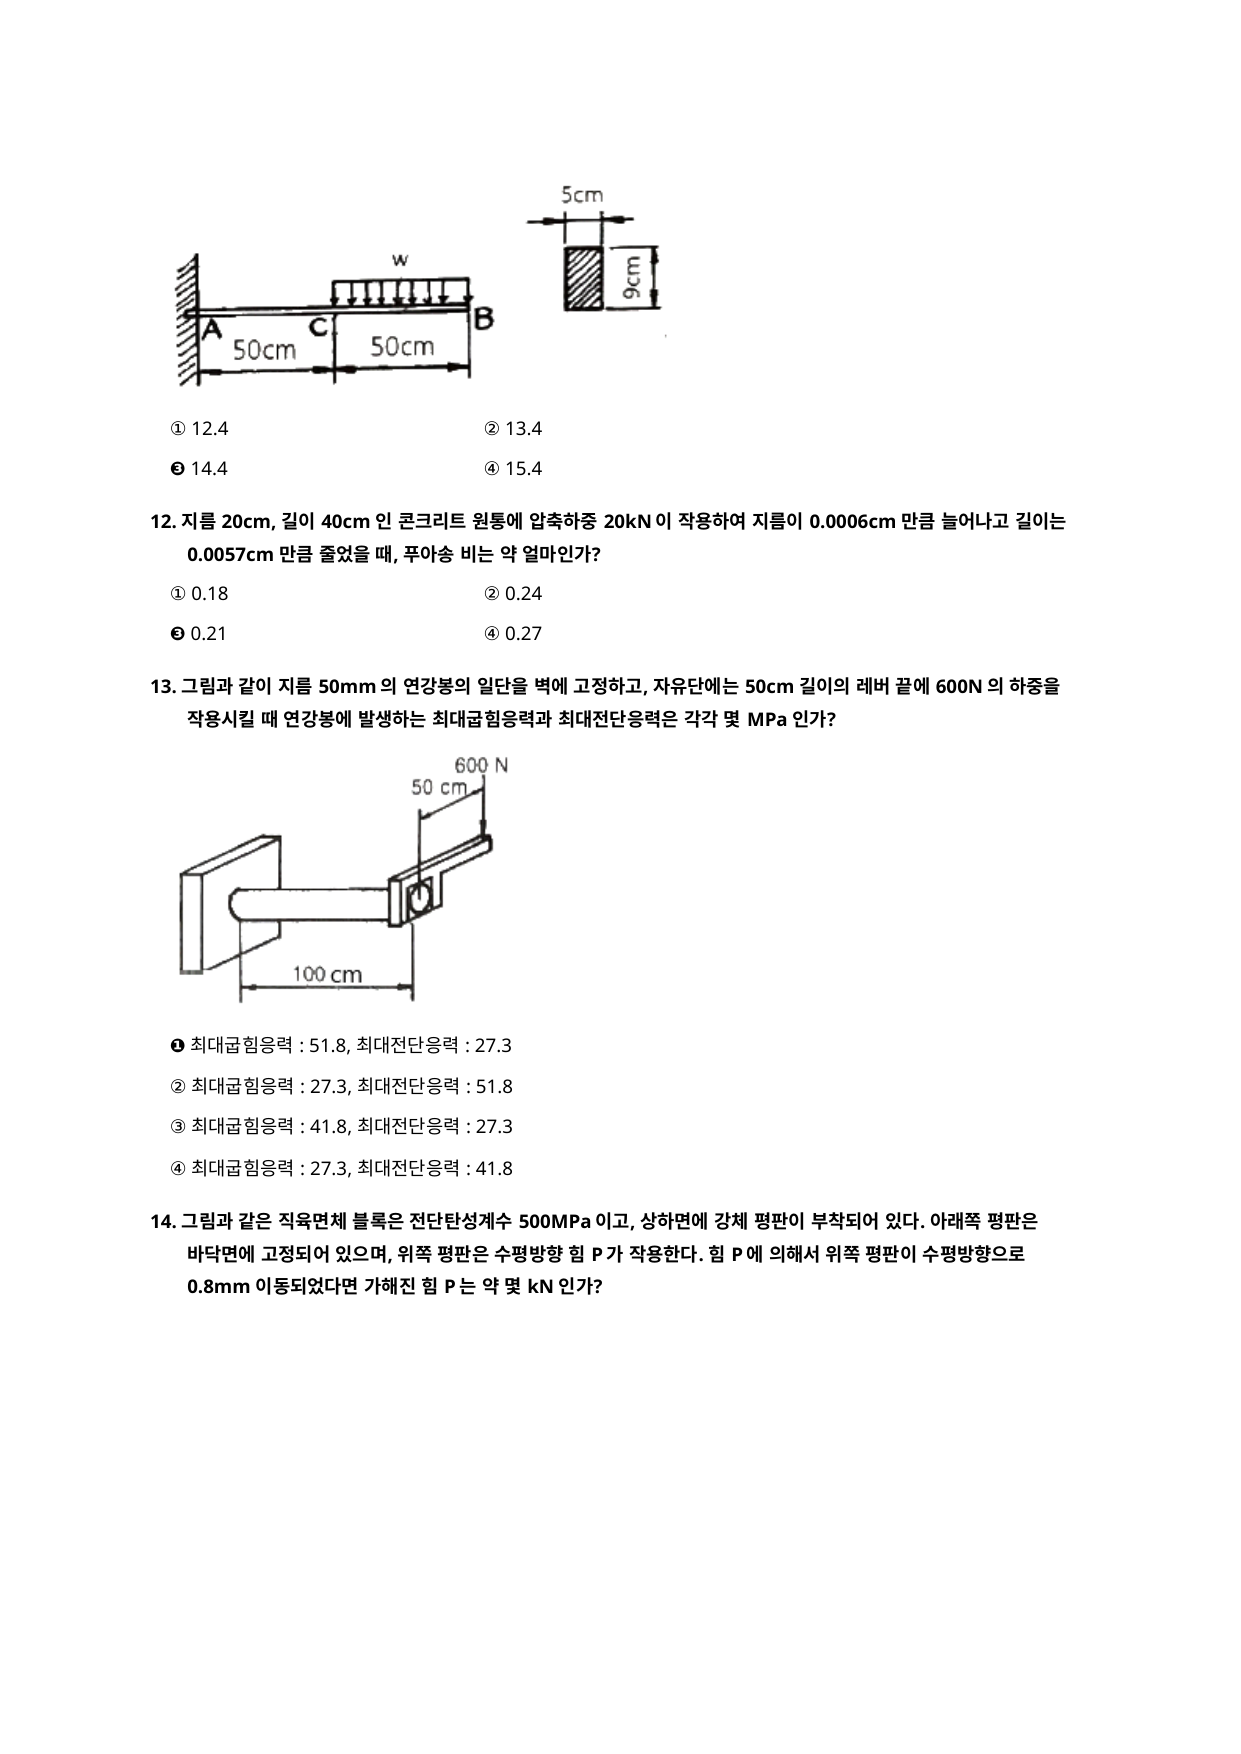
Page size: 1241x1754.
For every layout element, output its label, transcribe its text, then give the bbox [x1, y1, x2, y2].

text 13. 그림과 같이 지름 50mm의 연강봉의 일단을 벽에 고정하고, 자유단에는 50cm 길이의 레버 끝에 600N의 하중을 작용시킬 때 연강봉에 발생하는 최대굽힘응력과 최대전단응력은 각각 몇 MPa 인가? [150, 672, 1090, 732]
text ❸ 14.4 ④ 15.4 [150, 455, 1090, 480]
picture [169, 745, 523, 1011]
text ② 최대굽힘응력 : 27.3, 최대전단응력 : 51.8 [150, 1071, 1090, 1098]
text ❶ 최대굽힘응력 : 51.8, 최대전단응력 : 27.3 [150, 1030, 1090, 1057]
text ① 12.4 ② 13.4 [150, 415, 1090, 441]
picture [169, 177, 667, 396]
text 14. 그림과 같은 직육면체 블록은 전단탄성계수 500MPa이고, 상하면에 강체 평판이 부착되어 있다. 아래쪽 평판은 바닥면에 고정되어 있으며, 위쪽 평판은 수평방향 힘 P가 작용한다. 힘 P에 의해서 위쪽 평판이 수평방향으로 0.8mm 이동되었다면 가해진 힘 P는 약 몇 kN 인가? [150, 1207, 1090, 1299]
text ❸ 0.21 ④ 0.27 [150, 620, 1090, 645]
text 12. 지름 20cm, 길이 40cm 인 콘크리트 원통에 압축하중 20kN이 작용하여 지름이 0.0006cm 만큼 늘어나고 길이는 0.0057cm 만큼 줄었을 때, 푸아송 비는 약 얼마인가? [150, 507, 1090, 567]
text ① 0.18 ② 0.24 [150, 580, 1090, 606]
text ③ 최대굽힘응력 : 41.8, 최대전단응력 : 27.3 [150, 1112, 1090, 1139]
text ④ 최대굽힘응력 : 27.3, 최대전단응력 : 41.8 [150, 1153, 1090, 1180]
